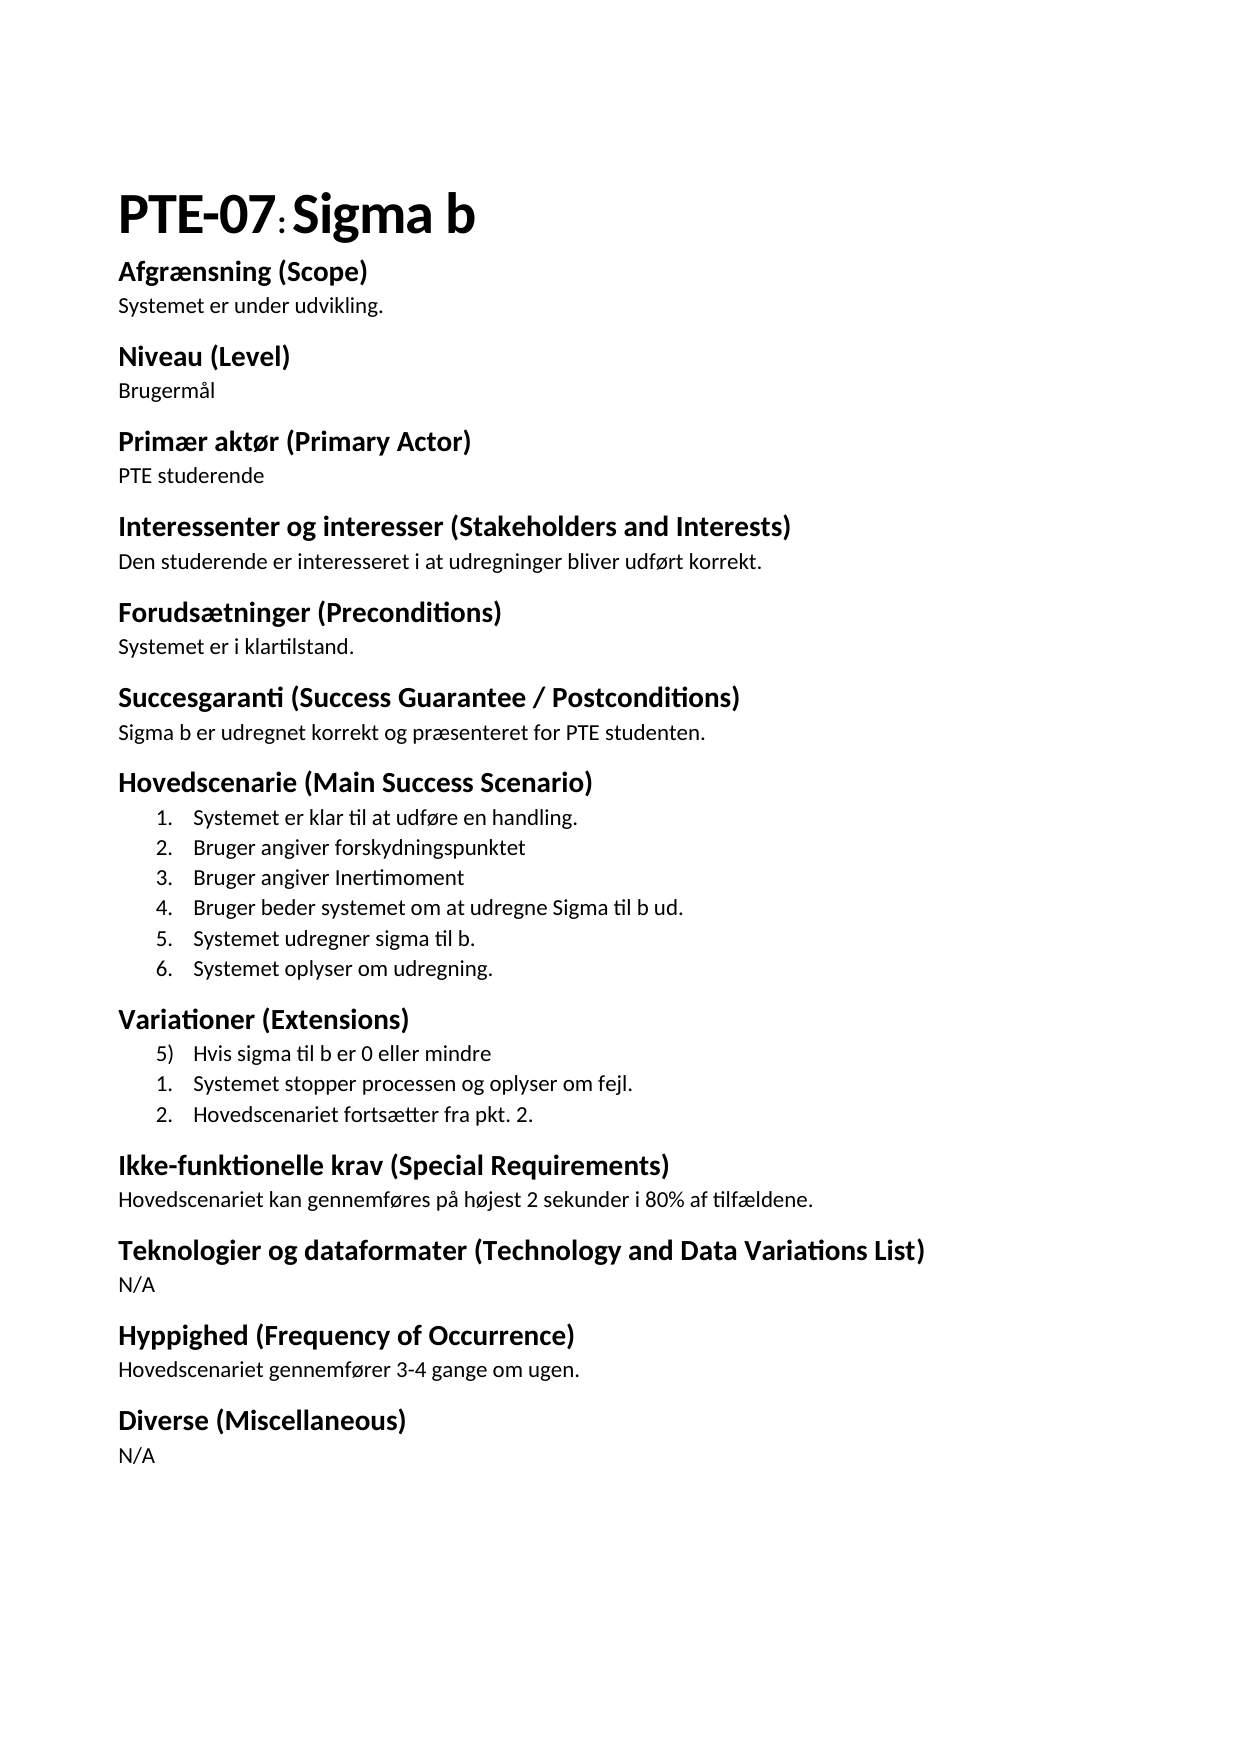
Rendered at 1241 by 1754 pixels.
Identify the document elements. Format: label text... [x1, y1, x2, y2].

list Bruger angiver Inertimoment [156, 863, 1122, 891]
subtitle Ikke-funktionelle krav (Special Requirements) [118, 1147, 1122, 1182]
text Sigma b er udregnet korrekt og præsenteret for PTE studenten. [118, 718, 1122, 746]
subtitle Niveau (Level) [118, 338, 1122, 373]
subtitle Forudsætninger (Preconditions) [118, 594, 1122, 629]
text Hovedscenariet gennemfører 3-4 gange om ugen. [118, 1356, 1122, 1384]
list Systemet udregner sigma til b. [156, 924, 1122, 952]
list Systemet oplyser om udregning. [156, 954, 1122, 982]
text Den studerende er interesseret i at udregninger bliver udført korrekt. [118, 547, 1122, 575]
subtitle Variationer (Extensions) [118, 1001, 1122, 1036]
subtitle Interessenter og interesser (Stakeholders and Interests) [118, 508, 1122, 544]
subtitle Primær aktør (Primary Actor) [118, 423, 1122, 459]
text N/A [118, 1270, 1122, 1298]
list Hvis sigma til b er 0 eller mindre [156, 1039, 1122, 1067]
list Bruger beder systemet om at udregne Sigma til b ud. [156, 893, 1122, 922]
subtitle Hyppighed (Frequency of Occurrence) [118, 1317, 1122, 1353]
list Hovedscenariet fortsætter fra pkt. 2. [156, 1100, 1122, 1128]
subtitle Succesgaranti (Success Guarantee / Postconditions) [118, 679, 1122, 715]
subtitle Hovedscenarie (Main Success Scenario) [118, 764, 1122, 800]
text PTE studerende [118, 462, 1122, 490]
list Bruger angiver forskydningspunktet [156, 833, 1122, 861]
subtitle Teknologier og dataformater (Technology and Data Variations List) [118, 1232, 1122, 1267]
subtitle Diverse (Miscellaneous) [118, 1402, 1122, 1438]
list Systemet er klar til at udføre en handling. [156, 803, 1122, 831]
subtitle Afgrænsning (Scope) [118, 253, 1122, 288]
text Systemet er under udvikling. [118, 291, 1122, 319]
text Systemet er i klartilstand. [118, 632, 1122, 660]
text N/A [118, 1441, 1122, 1469]
list Systemet stopper processen og oplyser om fejl. [156, 1069, 1122, 1097]
text Brugermål [118, 376, 1122, 404]
title PTE-07: Sigma b [118, 177, 1122, 248]
text Hovedscenariet kan gennemføres på højest 2 sekunder i 80% af tilfældene. [118, 1185, 1122, 1213]
